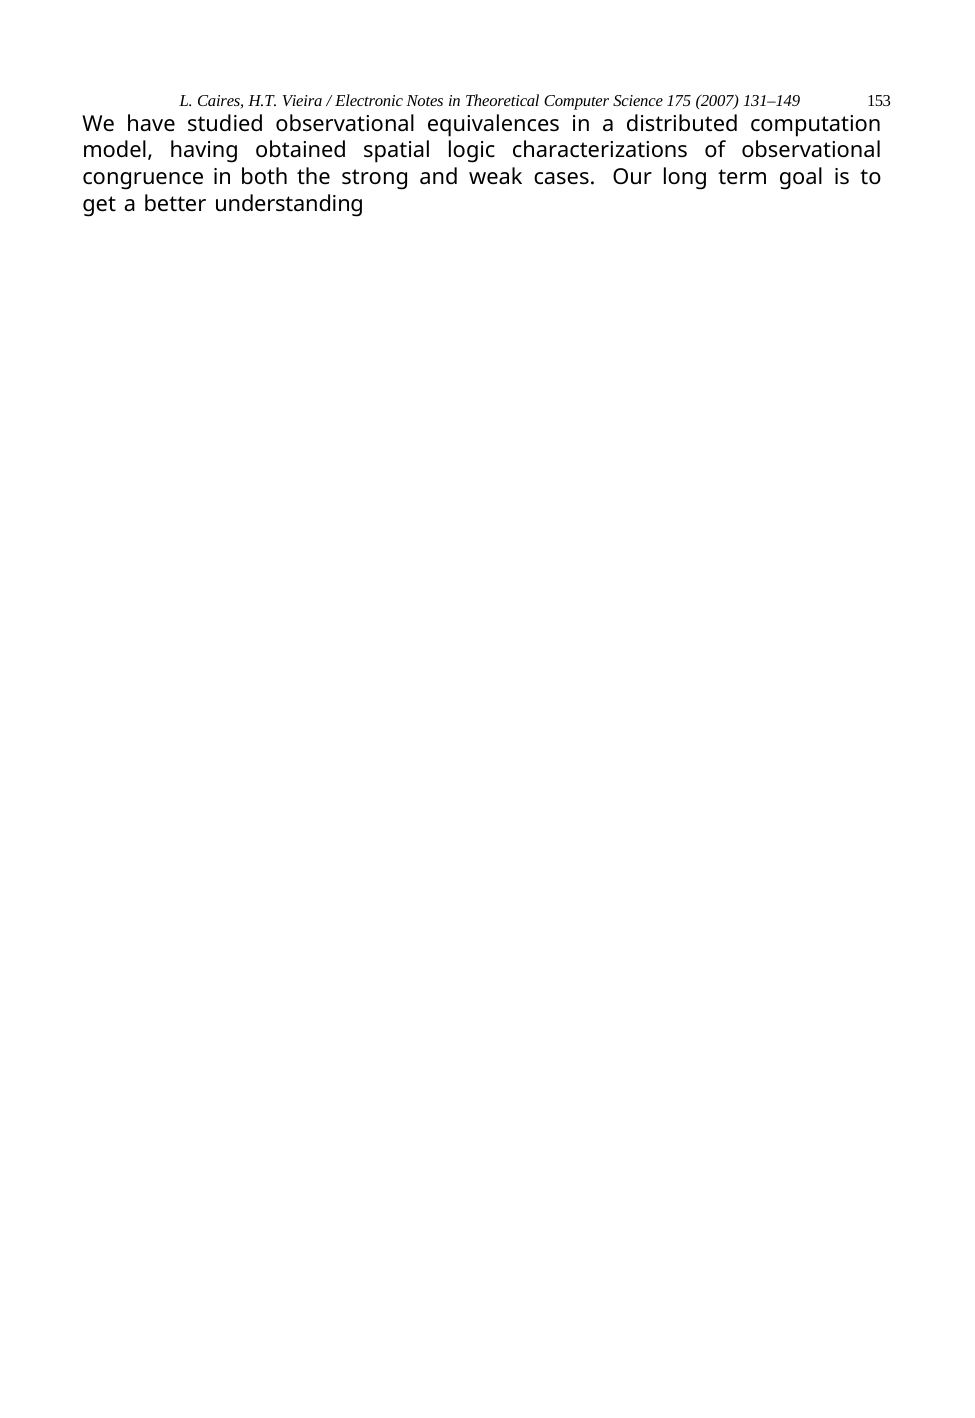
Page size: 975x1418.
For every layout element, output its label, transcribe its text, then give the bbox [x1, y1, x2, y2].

text We have studied observational equivalences in a distributed computation model, having obtained spatial logic characterizations of observational congruence in both the strong and weak cases. Our long term goal is to get a better understanding [82, 110, 882, 218]
